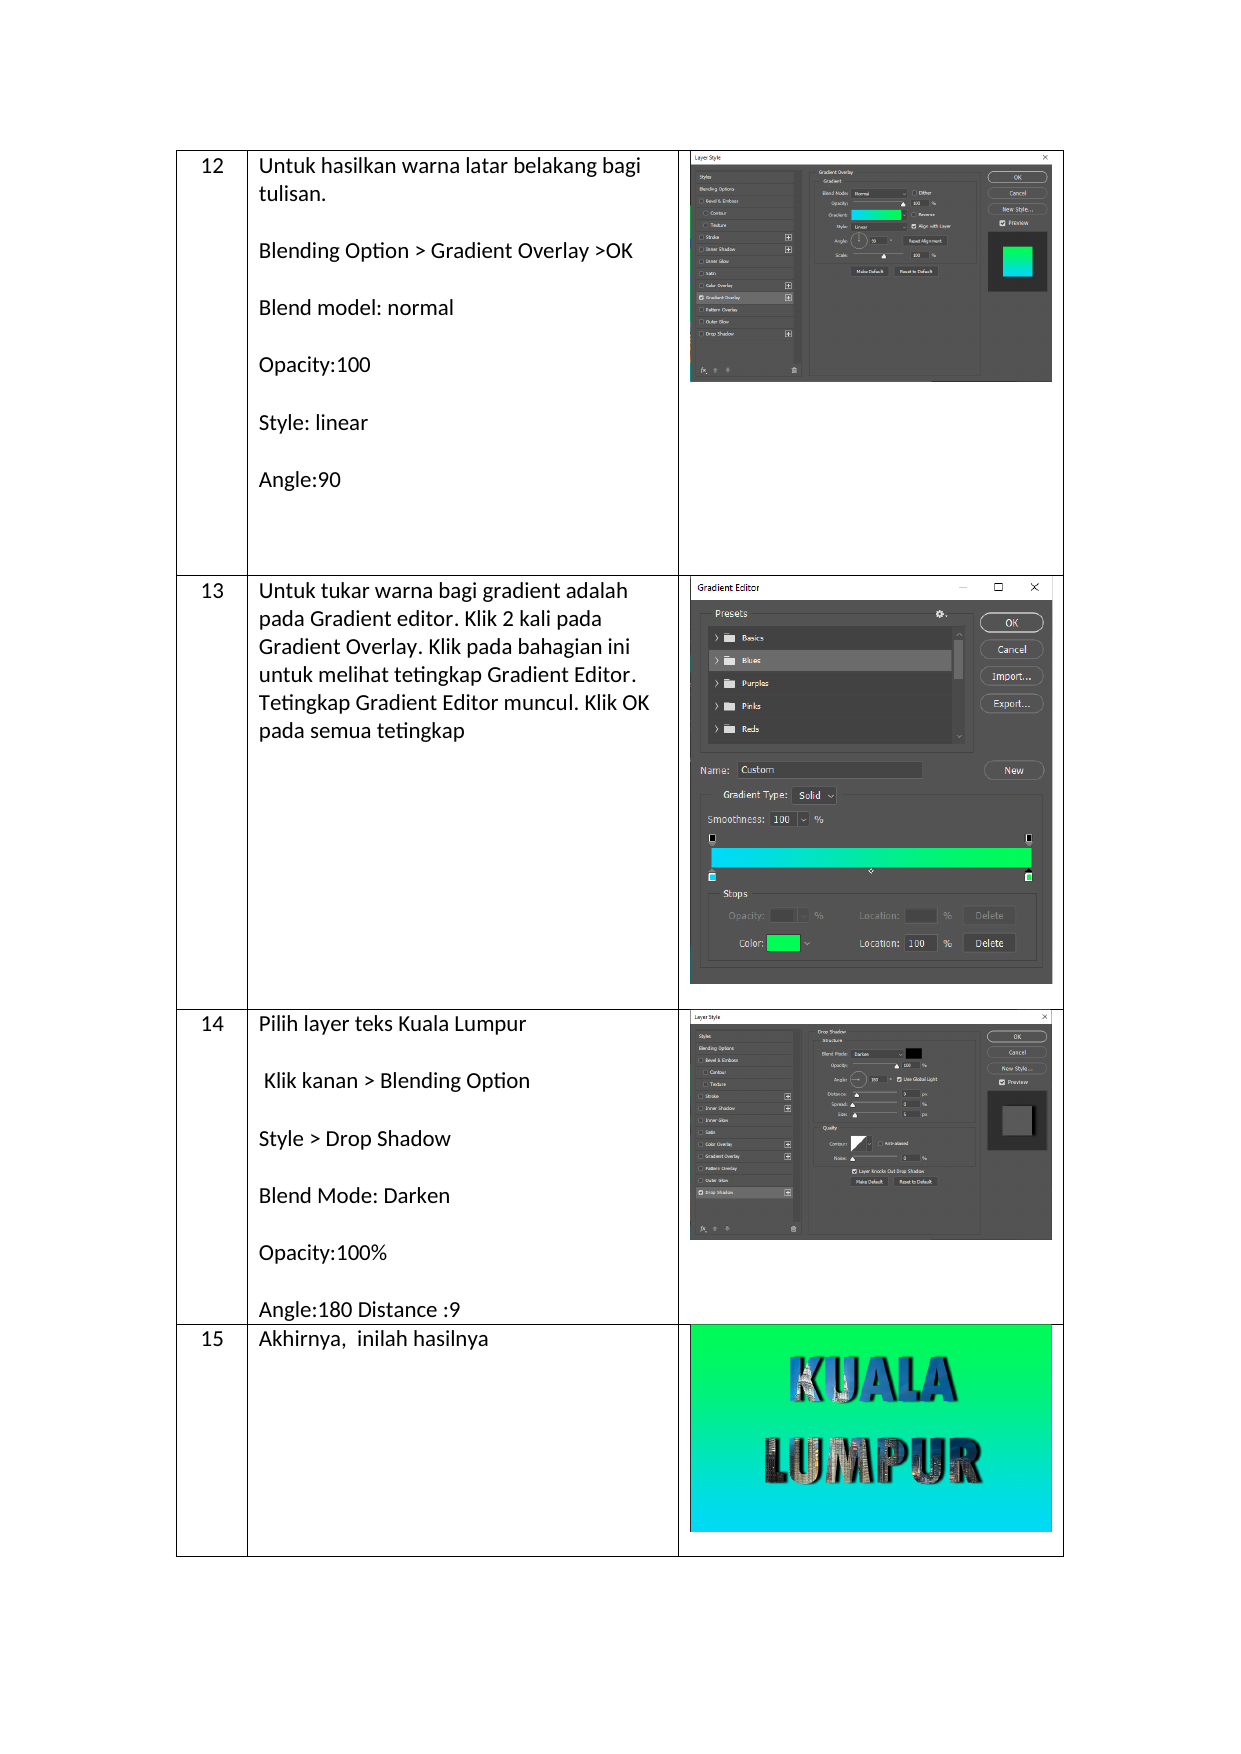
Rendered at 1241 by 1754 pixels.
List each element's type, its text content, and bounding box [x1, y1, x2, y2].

table_cell 12 [177, 151, 247, 575]
table_cell 15 [177, 1325, 247, 1556]
table_cell [679, 151, 1063, 575]
table_cell [679, 1010, 1063, 1323]
picture [690, 1324, 1052, 1532]
table_cell Pilih layer teks Kuala Lumpur Klik kanan > Blending Option Style > Drop Shadow Blend Mode: Darken Opacity:100% Angle:180 Distance :9 [248, 1010, 678, 1323]
table_cell [679, 576, 1063, 1008]
picture [690, 1009, 1052, 1240]
picture [690, 576, 1053, 984]
table_cell Akhirnya, inilah hasilnya [248, 1325, 678, 1556]
table_cell Untuk tukar warna bagi gradient adalah pada Gradient editor. Klik 2 kali pada Gradient Overlay. Klik pada bahagian ini untuk melihat tetingkap Gradient Editor. Tetingkap Gradient Editor muncul. Klik OK pada semua tetingkap [248, 576, 678, 1008]
table_cell 13 [177, 576, 247, 1008]
table_cell Untuk hasilkan warna latar belakang bagi tulisan. Blending Option > Gradient Overlay >OK Blend model: normal Opacity:100 Style: linear Angle:90 [248, 151, 678, 575]
picture [690, 151, 1052, 382]
table_cell [679, 1325, 1063, 1556]
table_cell 14 [177, 1010, 247, 1323]
